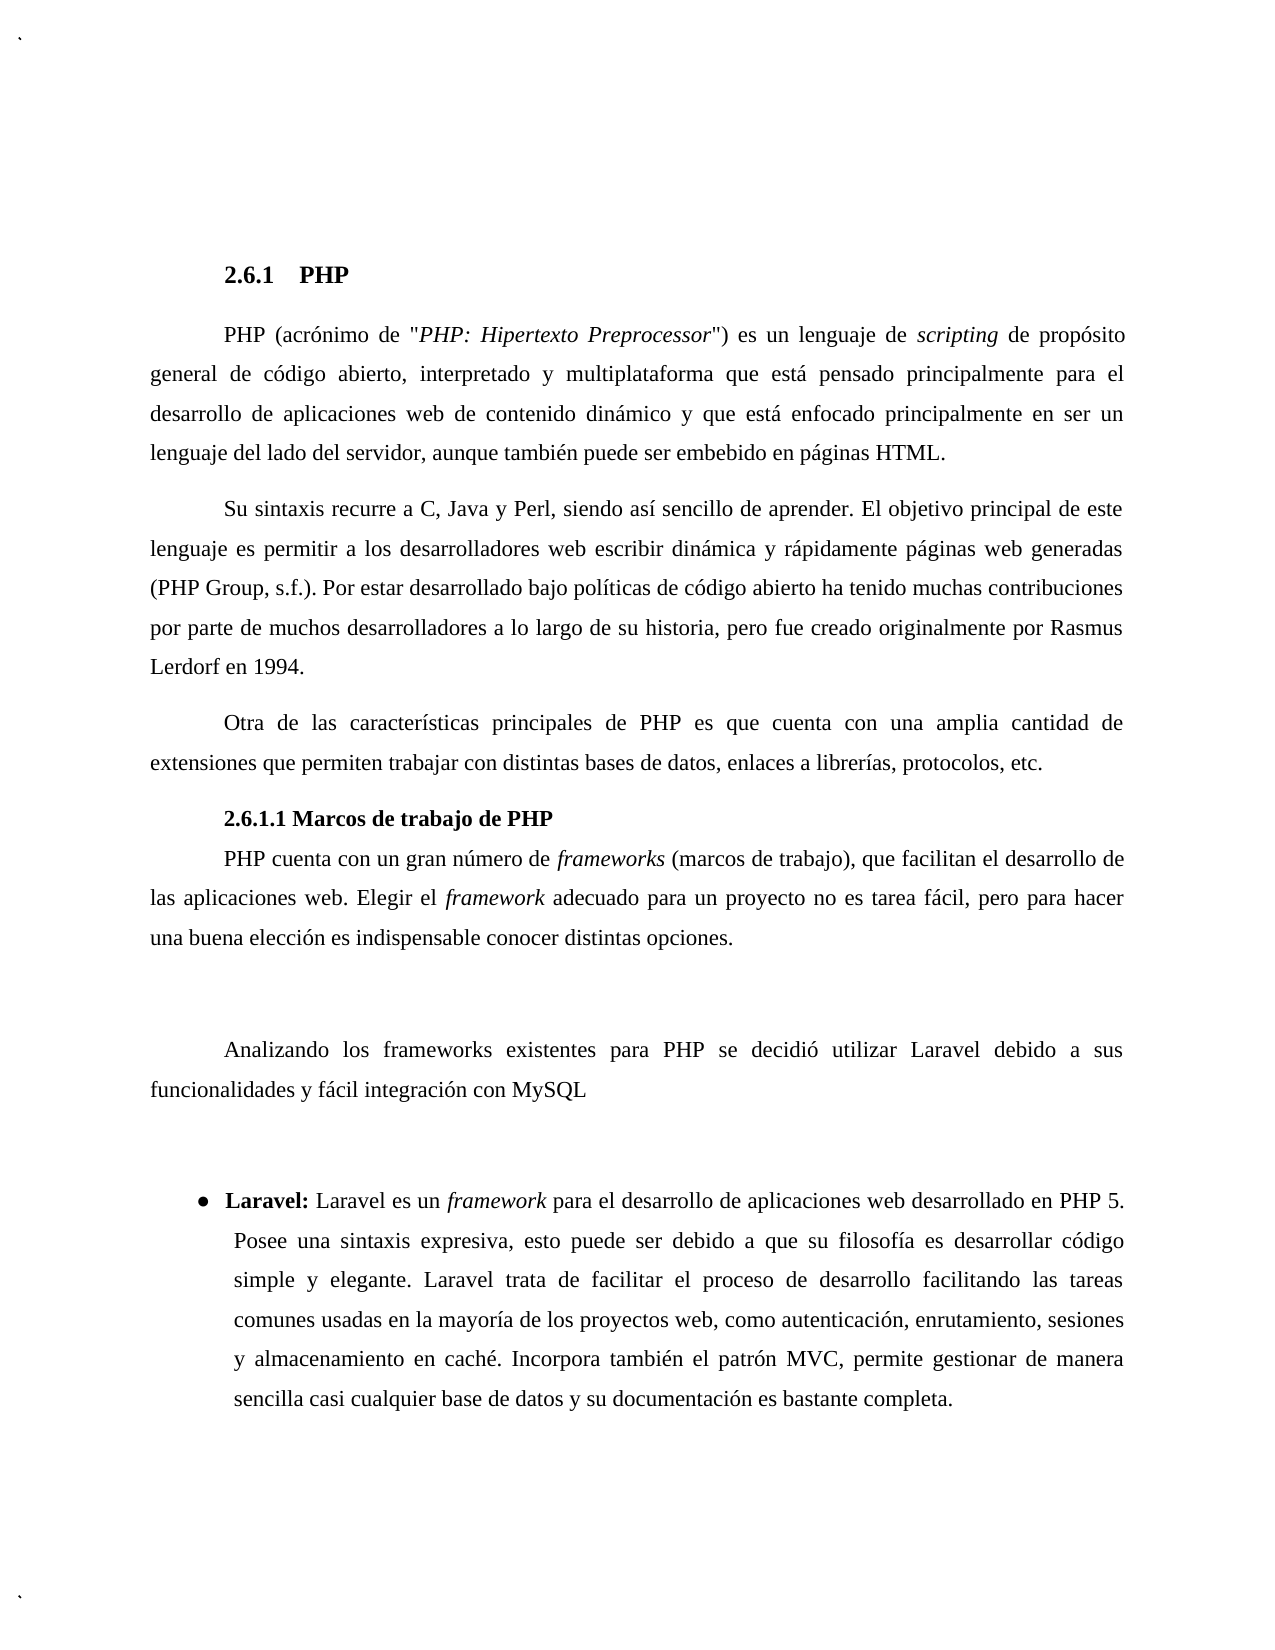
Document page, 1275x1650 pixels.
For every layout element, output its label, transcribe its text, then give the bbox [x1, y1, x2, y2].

text PHP cuenta con un gran número de frameworks (marcos de trabajo), que facilitan el desarrollo de las aplicaciones web. Elegir el framework adecuado para un proyecto no es tarea fácil, pero para hacer una buena elección es indispensable conocer distintas opciones. [150, 845, 1125, 950]
text Otra de las características principales de PHP es que cuenta con una amplia cantidad de extensiones que permiten trabajar con distintas bases de datos, enlaces a librerías, protocolos, etc. [150, 709, 1126, 775]
text PHP (acrónimo de "PHP: Hipertexto Preprocessor") es un lenguaje de scripting de propósito general de código abierto, interpretado y multiplataforma que está pensado principalmente para el desarrollo de aplicaciones web de contenido dinámico y que está enfocado principalmente en ser un lenguaje del lado del servidor, aunque también puede ser embebido en páginas HTML. [150, 321, 1126, 465]
text Analizando los frameworks existentes para PHP se decidió utilizar Laravel debido a sus funcionalidades y fácil integración con MySQL [150, 1036, 1125, 1102]
list Laravel: Laravel es un framework para el desarrollo de aplicaciones web desarrollado en PHP 5. Posee una sintaxis expresiva, esto puede ser debido a que su filosofía es desarrollar código simple y elegante. Laravel trata de facilitar el proceso de desarrollo facilitando las tareas comunes usadas en la mayoría de los proyectos web, como autenticación, enrutamiento, sesiones y almacenamiento en caché. Incorpora también el patrón MVC, permite gestionar de manera sencilla casi cualquier base de datos y su documentación es bastante completa. [196, 1187, 1126, 1411]
text Su sintaxis recurre a C, Java y Perl, siendo así sencillo de aprender. El objetivo principal de este lenguaje es permitir a los desarrolladores web escribir dinámica y rápidamente páginas web generadas (PHP Group, s.f.). Por estar desarrollado bajo políticas de código abierto ha tenido muchas contribuciones por parte de muchos desarrolladores a lo largo de su historia, pero fue creado originalmente por Rasmus Lerdorf en 1994. [150, 496, 1124, 680]
subtitle PHP [224, 261, 1173, 289]
text 2.6.1.1 Marcos de trabajo de PHP [223, 805, 1173, 832]
